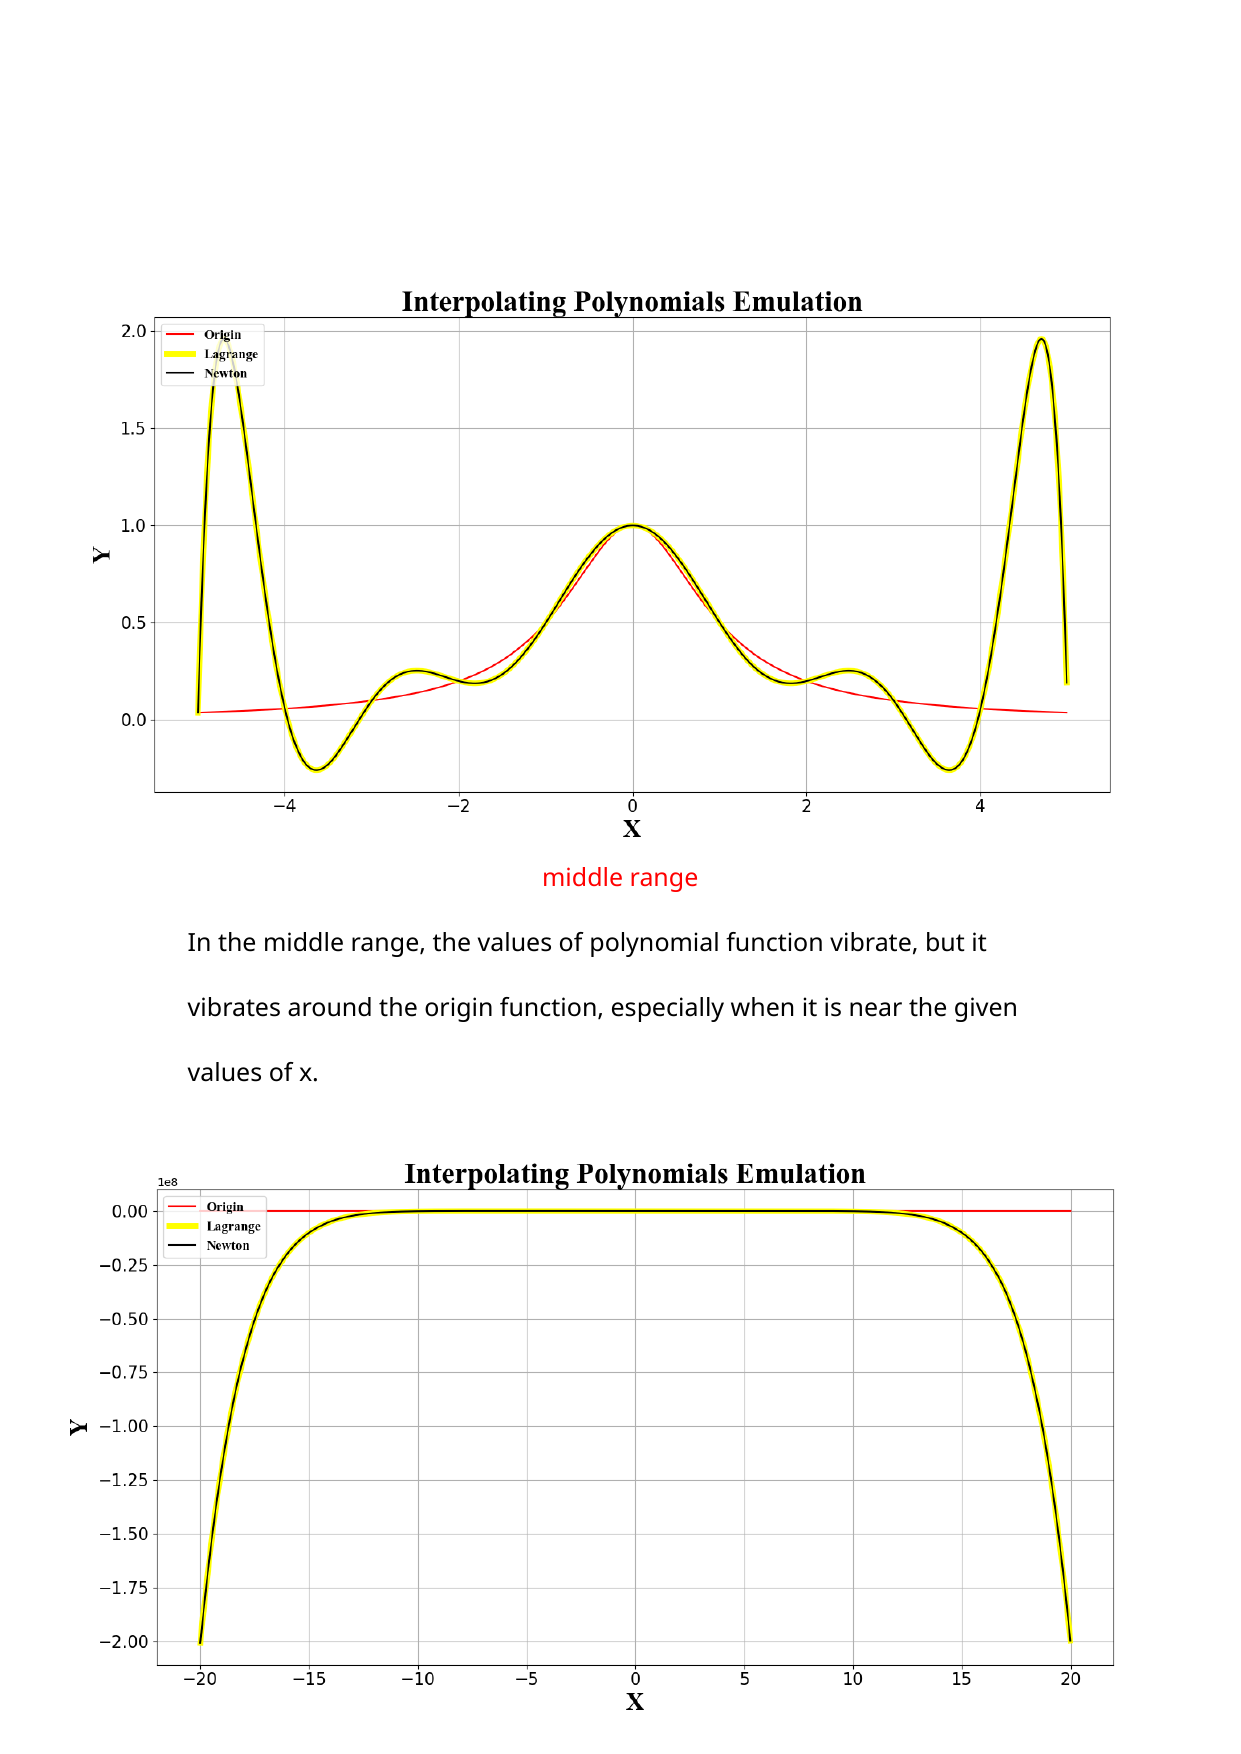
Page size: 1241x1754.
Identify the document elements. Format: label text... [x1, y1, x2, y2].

picture [2, 1115, 1237, 1732]
picture [0, 243, 1233, 859]
text middle range [187, 859, 1053, 909]
text In the middle range, the values of polynomial function vibrate, but it vibrates around the origin function, especially when it is near the given values of x. [187, 909, 1053, 1104]
